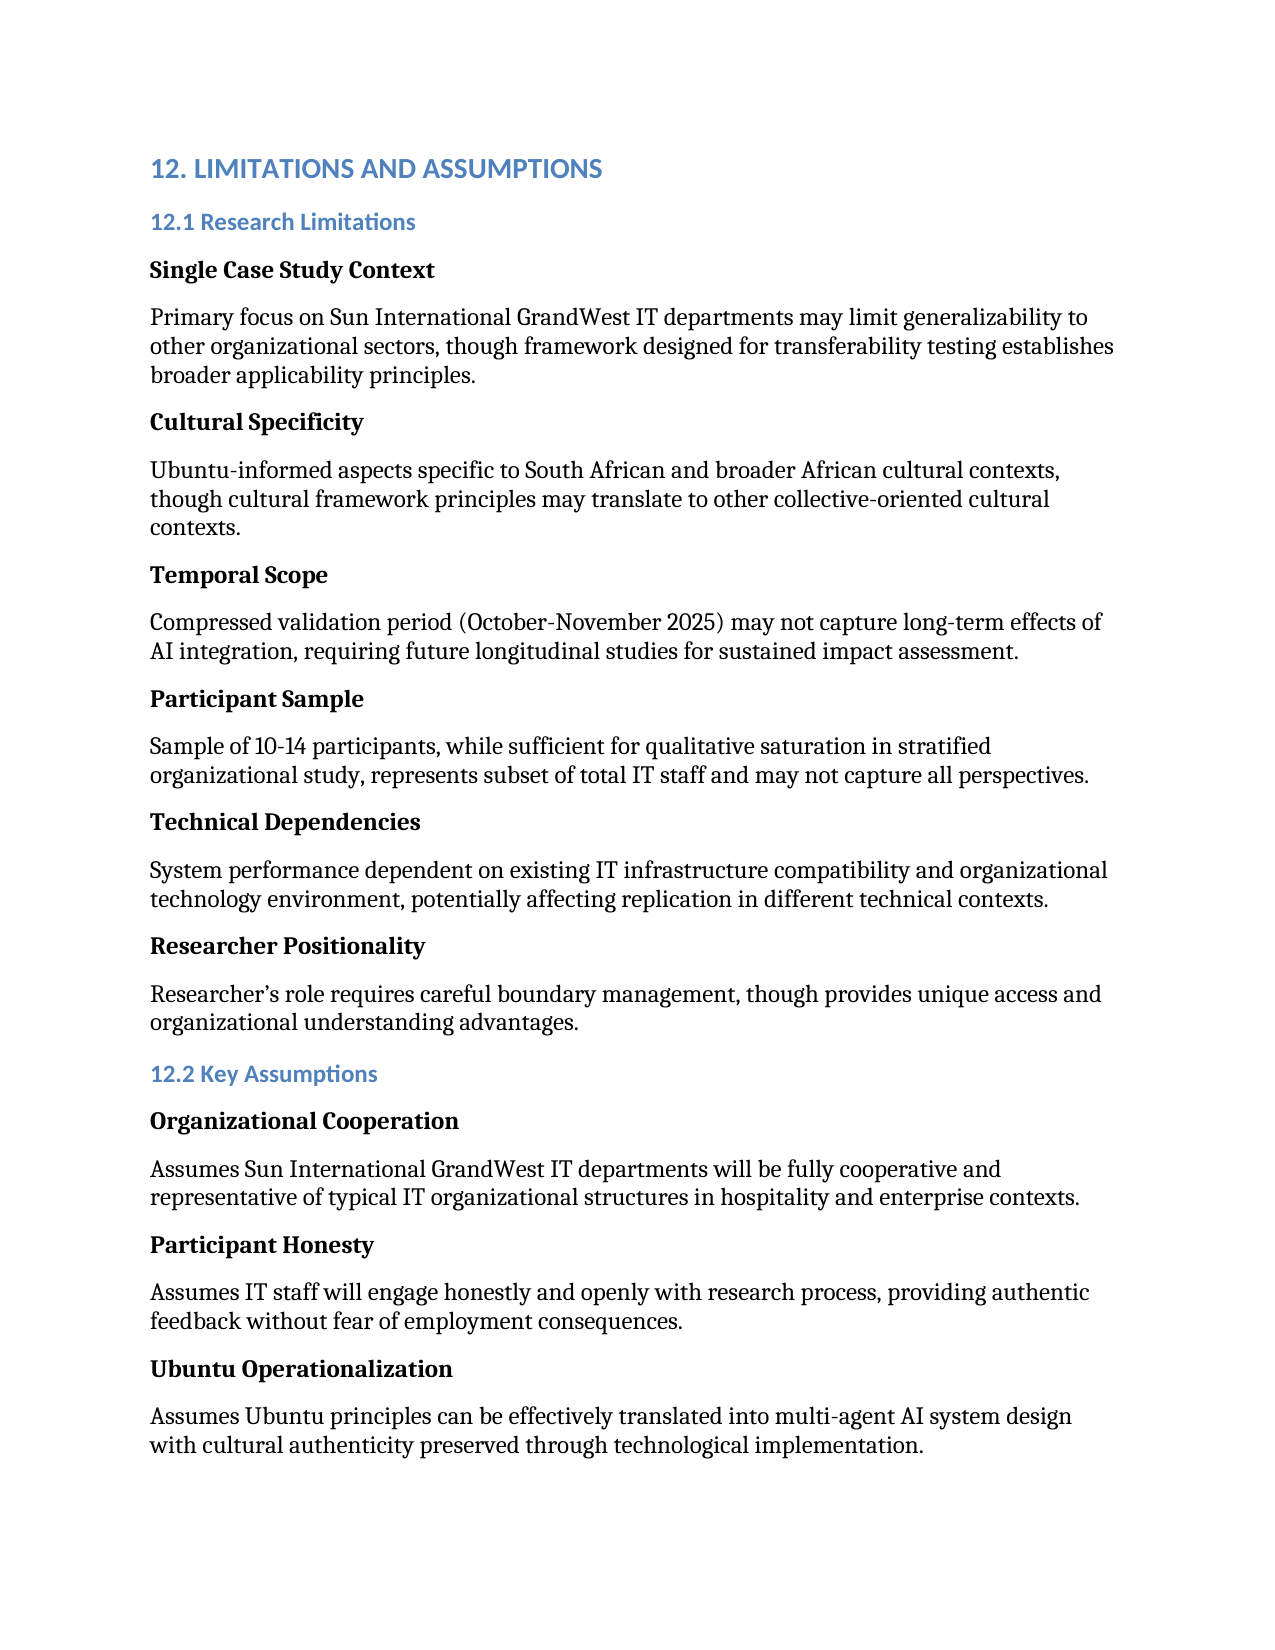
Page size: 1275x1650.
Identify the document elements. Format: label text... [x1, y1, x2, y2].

text Temporal Scope [150, 561, 1125, 589]
text Participant Honesty [150, 1231, 1125, 1259]
text System performance dependent on existing IT infrastructure compatibility and organizational technology environment, potentially affecting replication in different technical contexts. [150, 856, 1125, 913]
text Ubuntu-informed aspects specific to South African and broader African cultural contexts, though cultural framework principles may translate to other collective-oriented cultural contexts. [150, 456, 1125, 542]
text Assumes Ubuntu principles can be effectively translated into multi-agent AI system design with cultural authenticity preserved through technological implementation. [150, 1402, 1125, 1459]
subtitle 12.1 Research Limitations [150, 206, 1125, 237]
text Assumes Sun International GrandWest IT departments will be fully cooperative and representative of typical IT organizational structures in hospitality and enterprise contexts. [150, 1154, 1125, 1212]
text Assumes IT staff will engage honestly and openly with research process, providing authentic feedback without fear of employment consequences. [150, 1278, 1125, 1336]
text Compressed validation period (October-November 2025) may not capture long-term effects of AI integration, requiring future longitudinal studies for sustained impact assessment. [150, 608, 1125, 666]
text Researcher’s role requires careful boundary management, though provides unique access and organizational understanding advantages. [150, 979, 1125, 1037]
subtitle 12. LIMITATIONS AND ASSUMPTIONS [150, 150, 1125, 186]
text Cultural Specificity [150, 408, 1125, 437]
text Primary focus on Sun International GrandWest IT departments may limit generalizability to other organizational sectors, though framework designed for transferability testing establishes broader applicability principles. [150, 303, 1125, 389]
text Organizational Cooperation [150, 1107, 1125, 1136]
text Technical Dependencies [150, 808, 1125, 837]
text Researcher Positionality [150, 932, 1125, 961]
text Ubuntu Operationalization [150, 1354, 1125, 1383]
subtitle 12.2 Key Assumptions [150, 1058, 1125, 1088]
text Participant Sample [150, 684, 1125, 713]
text Sample of 10-14 participants, while sufficient for qualitative saturation in stratified organizational study, represents subset of total IT staff and may not capture all perspectives. [150, 732, 1125, 789]
text Single Case Study Context [150, 256, 1125, 284]
